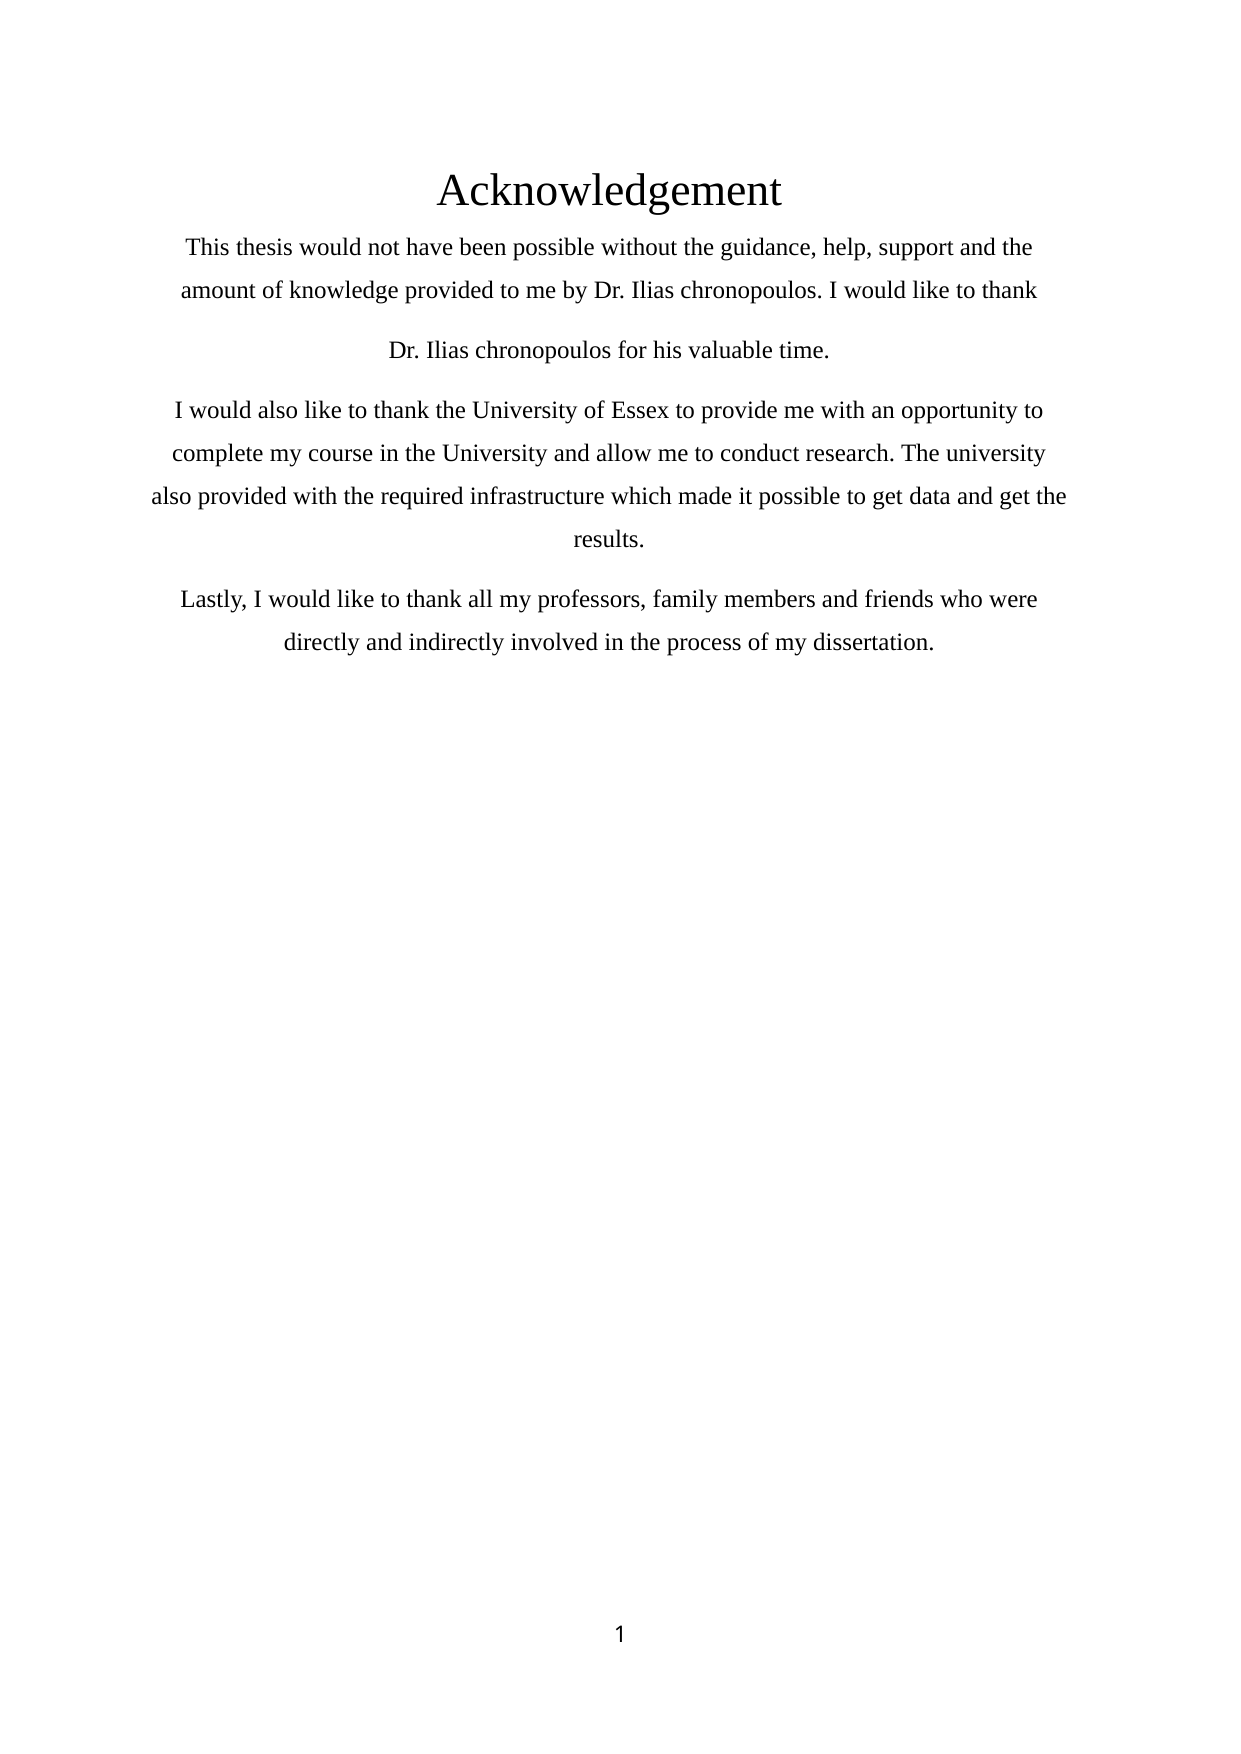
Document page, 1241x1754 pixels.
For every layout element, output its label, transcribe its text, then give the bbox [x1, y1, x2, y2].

text Dr. Ilias chronopoulos for his valuable time. [150, 335, 1068, 364]
text This thesis would not have been possible without the guidance, help, support and the amount of knowledge provided to me by Dr. Ilias chronopoulos. I would like to thank [150, 232, 1068, 304]
text Acknowledgement [150, 167, 1068, 215]
text Lastly, I would like to thank all my professors, family members and friends who were directly and indirectly involved in the process of my dissertation. [150, 584, 1068, 656]
text I would also like to thank the University of Essex to provide me with an opportunity to complete my course in the University and allow me to conduct research. The university also provided with the required infrastructure which made it possible to get data and get the results. [150, 395, 1068, 553]
